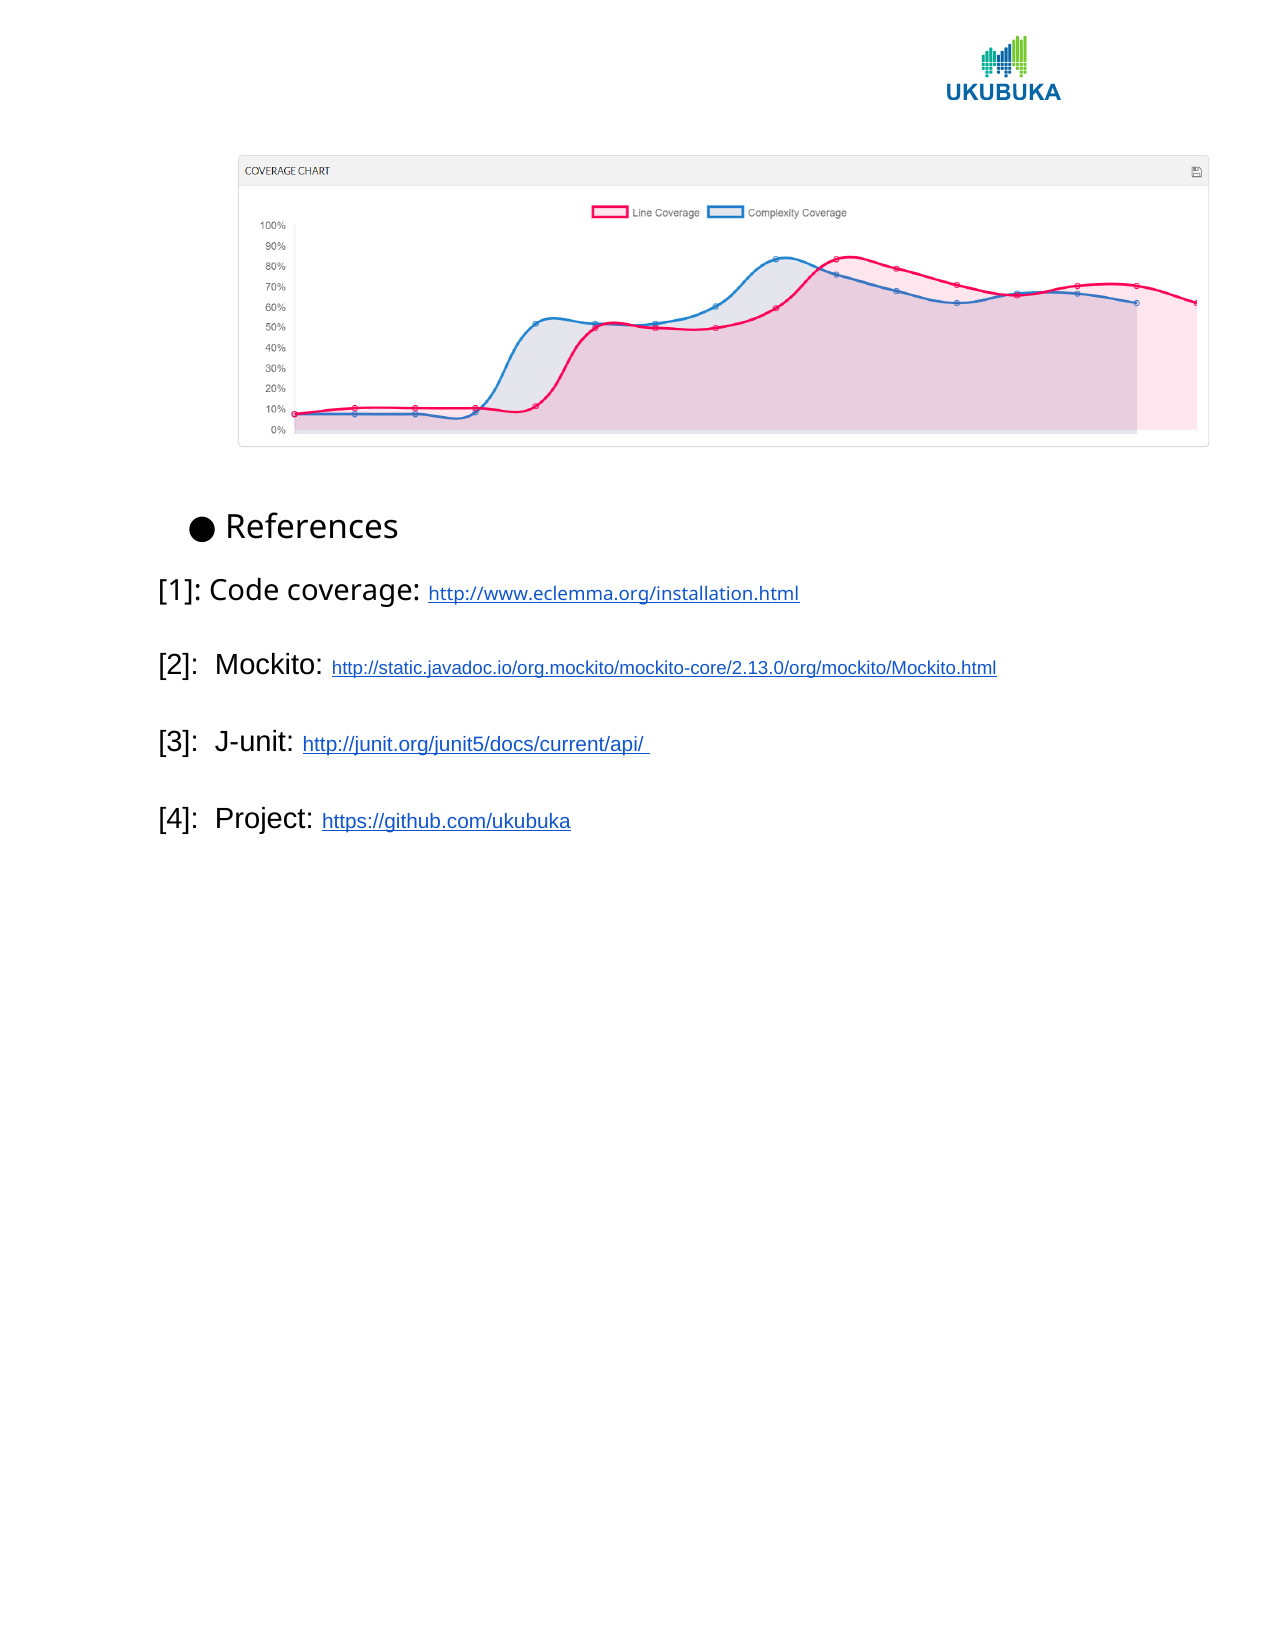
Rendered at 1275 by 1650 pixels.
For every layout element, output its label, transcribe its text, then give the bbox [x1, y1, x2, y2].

picture [234, 150, 1210, 448]
text [3]: J-unit: http://junit.org/junit5/docs/current/api/ [150, 686, 1125, 758]
subtitle References [187, 503, 1125, 548]
subtitle [1]: Code coverage: http://www.eclemma.org/installation.html [150, 569, 1125, 609]
picture [882, 0, 1125, 137]
text [4]: Project: https://github.com/ukubuka [150, 763, 1125, 835]
text [2]: Mockito: http://static.javadoc.io/org.mockito/mockito-core/2.13.0/org/mockito/Mockito.html [150, 609, 1125, 681]
